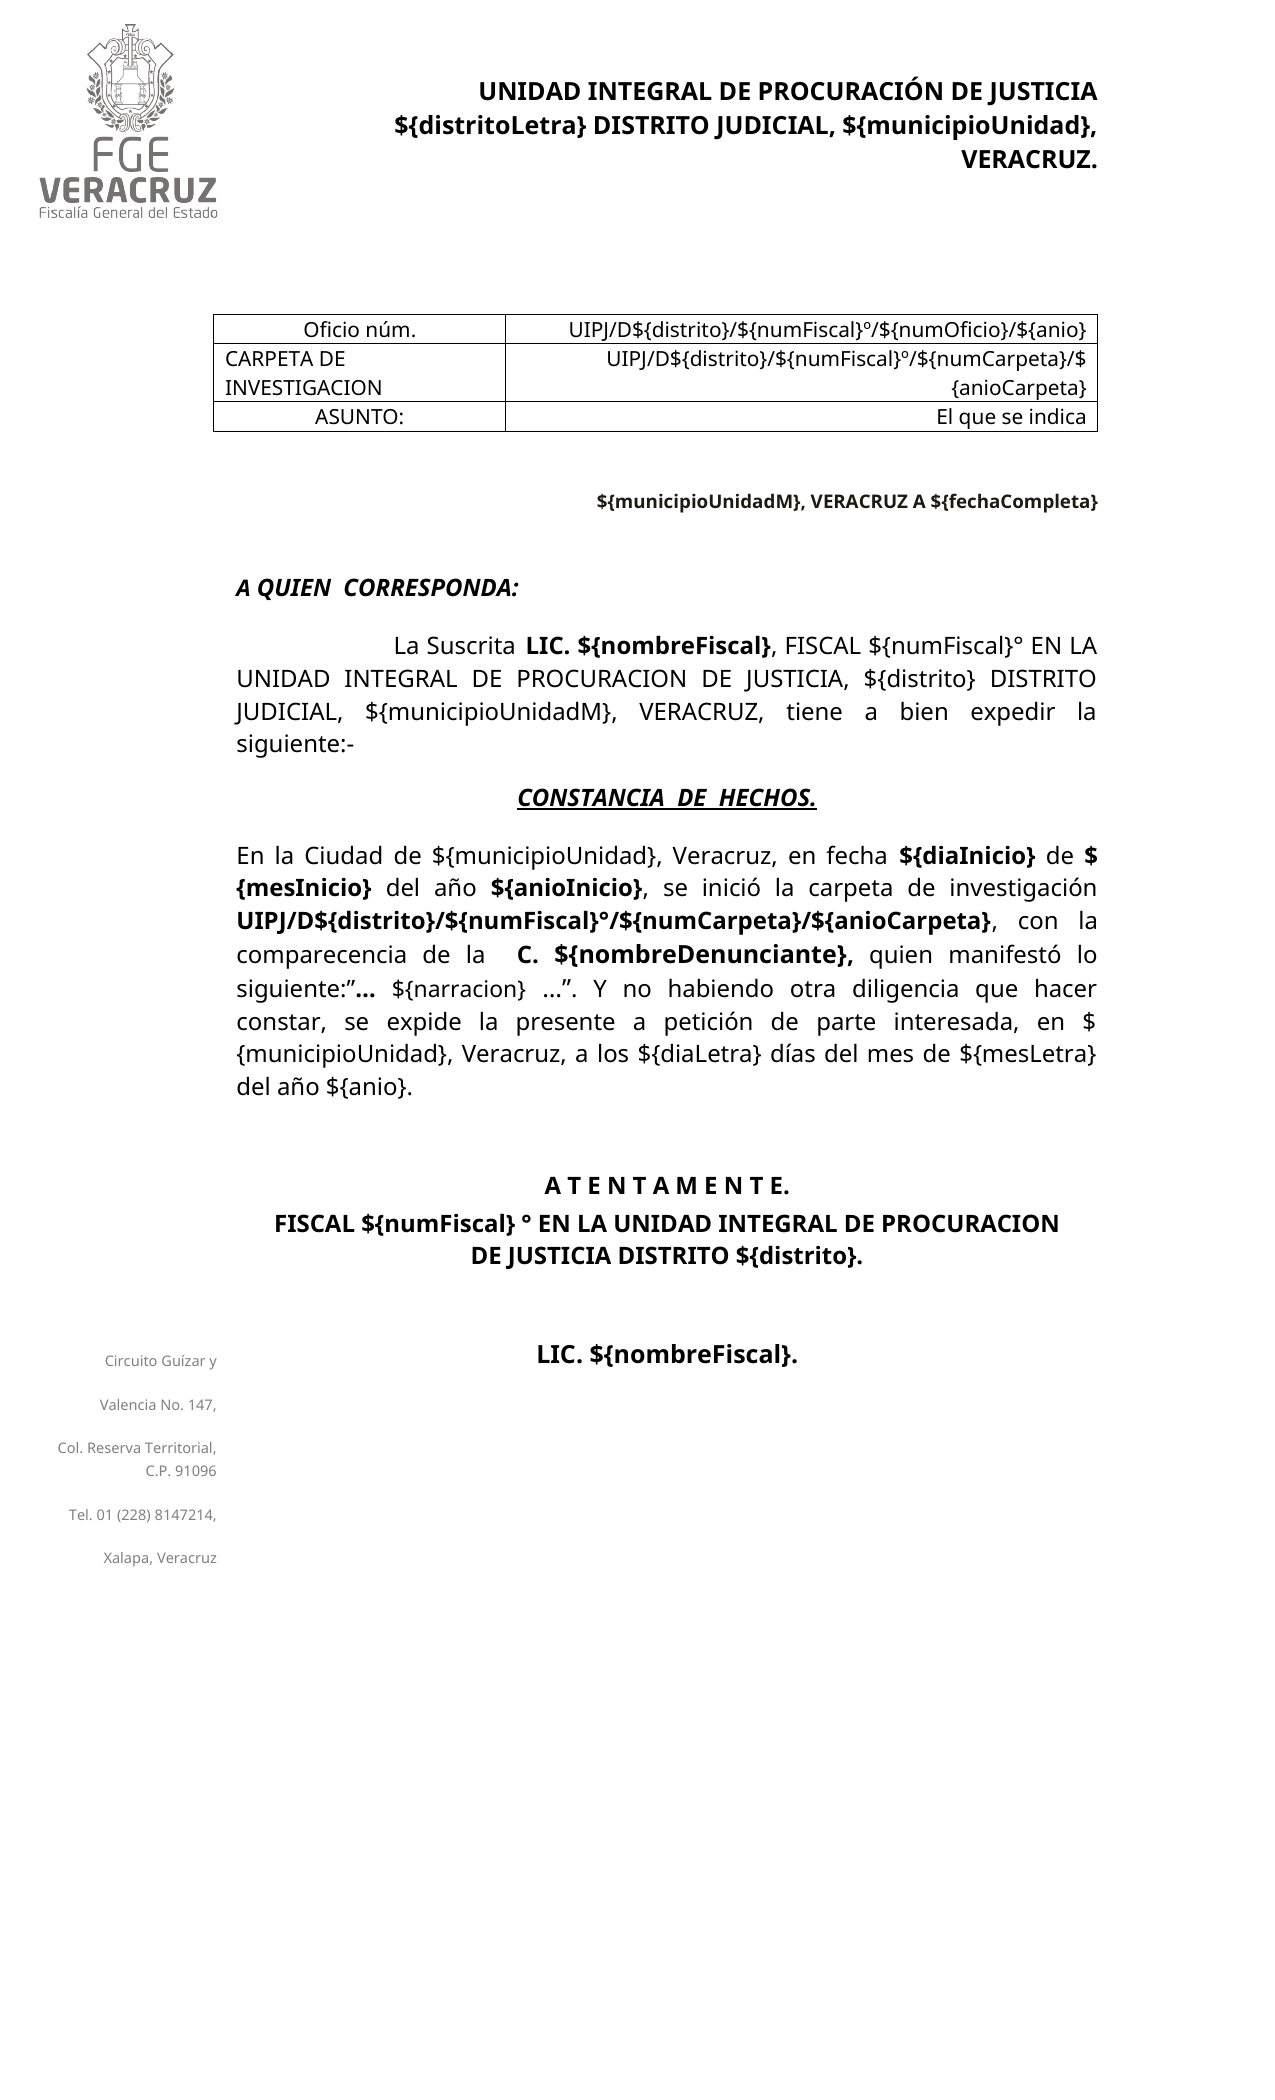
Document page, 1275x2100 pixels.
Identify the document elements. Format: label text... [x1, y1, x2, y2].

table_header Oficio núm. [214, 315, 505, 343]
text La Suscrita LIC. ${nombreFiscal}, FISCAL ${numFiscal}° EN LA UNIDAD INTEGRAL DE PROCURACION DE JUSTICIA, ${distrito} DISTRITO JUDICIAL, ${municipioUnidadM}, VERACRUZ, tiene a bien expedir la siguiente:- [236, 629, 1098, 759]
table_header UIPJ/D${distrito}/${numFiscal}º/${numOficio}/${anio} [506, 315, 1097, 343]
table_cell ASUNTO: [214, 402, 505, 431]
table_cell CARPETA DE INVESTIGACION [214, 344, 505, 401]
text A T E N T A M E N T E. [236, 1169, 1098, 1202]
text A QUIEN CORRESPONDA: [236, 571, 1098, 603]
text ${municipioUnidadM}, VERACRUZ A ${fechaCompleta} [236, 488, 1098, 514]
picture [38, 24, 225, 1343]
text En la Ciudad de ${municipioUnidad}, Veracruz, en fecha ${diaInicio} de ${mesInicio} del año ${anioInicio}, se inició la carpeta de investigación UIPJ/D${distrito}/${numFiscal}°/${numCarpeta}/${anioCarpeta}, con la comparecencia de la C. ${nombreDenunciante}, quien manifestó lo siguiente:”… ${narracion} …”. Y no habiendo otra diligencia que hacer constar, se expide la presente a petición de parte interesada, en ${municipioUnidad}, Veracruz, a los ${diaLetra} días del mes de ${mesLetra} del año ${anio}. [236, 838, 1098, 1102]
table_cell UIPJ/D${distrito}/${numFiscal}º/${numCarpeta}/${anioCarpeta} [506, 344, 1097, 401]
text CONSTANCIA DE HECHOS. [236, 780, 1098, 813]
text LIC. ${nombreFiscal}. [236, 1337, 1098, 1371]
table_cell El que se indica [506, 402, 1097, 431]
text FISCAL ${numFiscal} ° EN LA UNIDAD INTEGRAL DE PROCURACION [236, 1206, 1098, 1239]
text DE JUSTICIA DISTRITO ${distrito}. [236, 1239, 1098, 1272]
